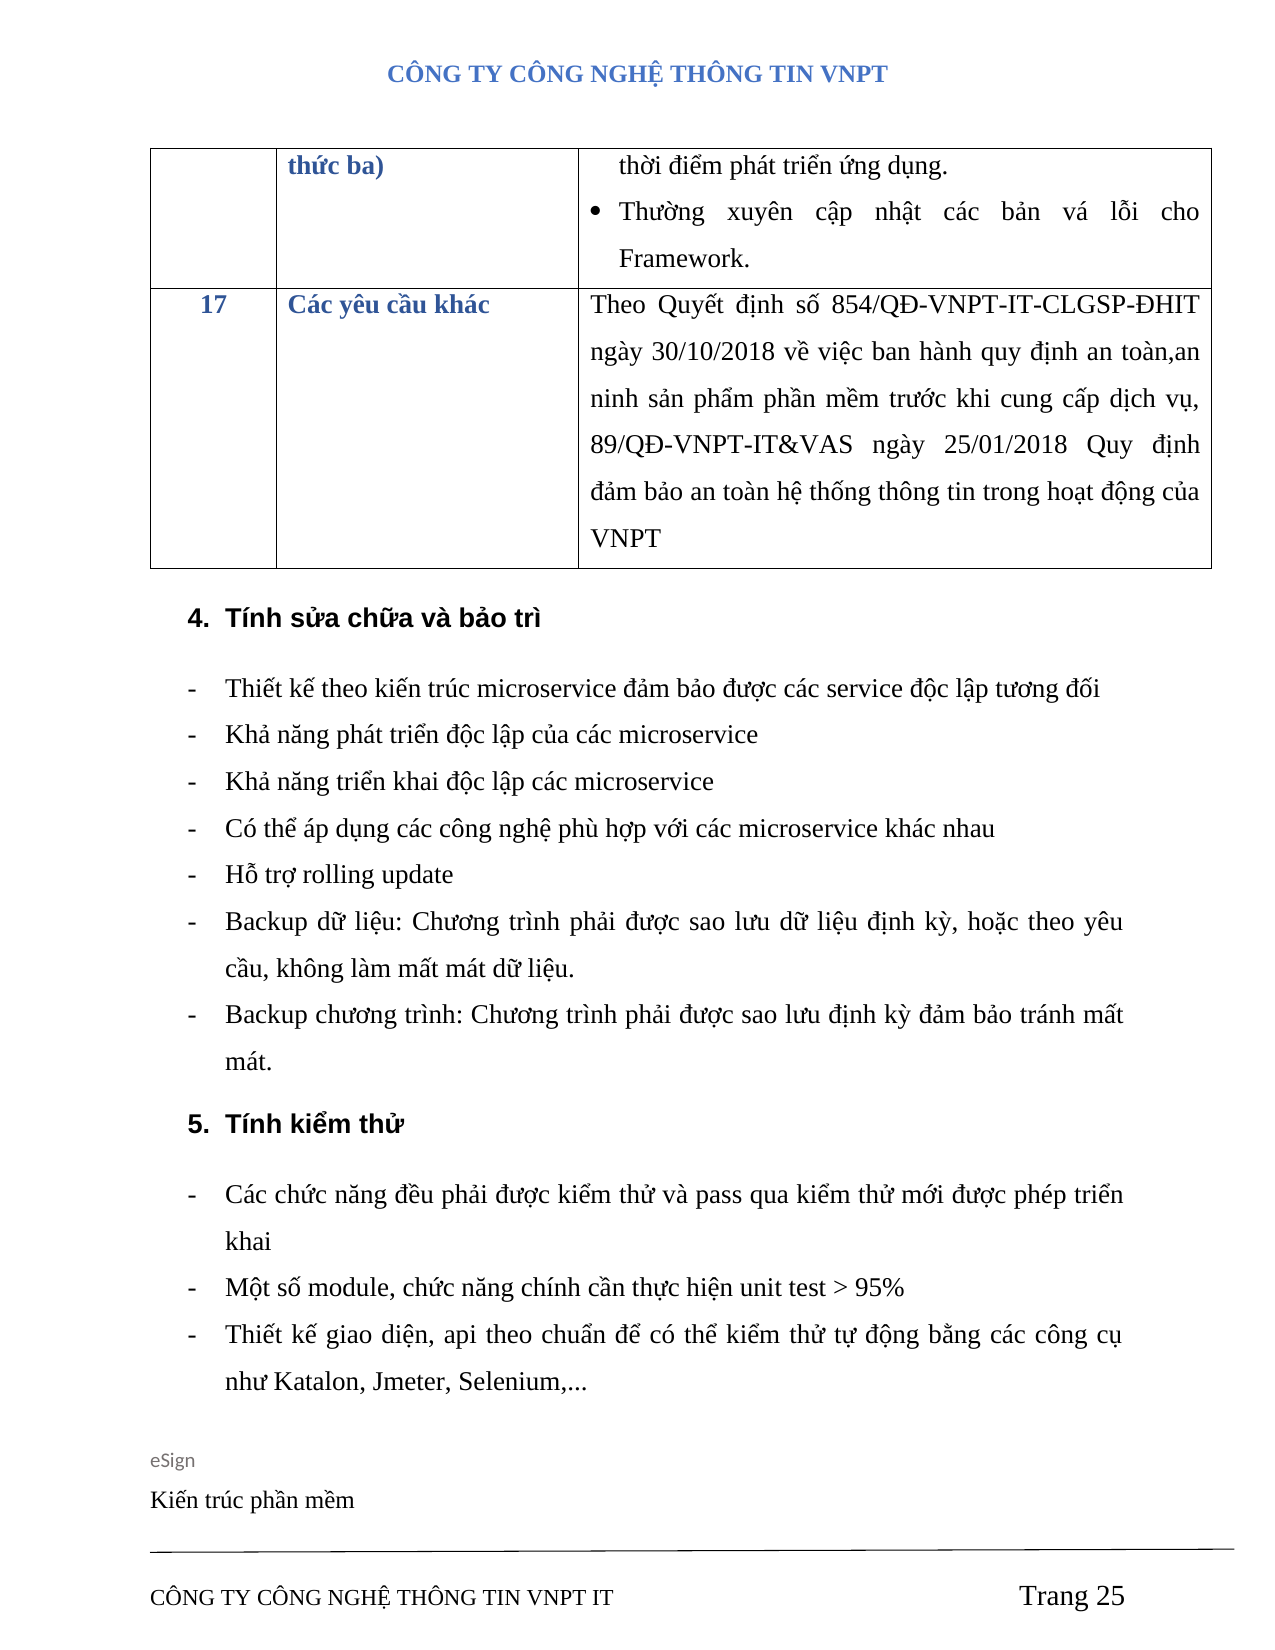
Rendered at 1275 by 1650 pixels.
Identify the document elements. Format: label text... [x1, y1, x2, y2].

list Backup chương trình: Chương trình phải được sao lưu định kỳ đảm bảo tránh mất mát. [187, 998, 1125, 1076]
list Thiết kế theo kiến trúc microservice đảm bảo được các service độc lập tương đối [187, 672, 1125, 703]
list Hỗ trợ rolling update [187, 858, 1125, 890]
list Khả năng phát triển độc lập của các microservice [187, 718, 1125, 750]
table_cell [277, 149, 578, 288]
table_cell 16 [151, 149, 276, 288]
table_cell Theo Quyết định số 854/QĐ-VNPT-IT-CLGSP-ĐHIT ngày 30/10/2018 về việc ban hành quy định an toàn,an ninh sản phẩm phần mềm trước khi cung cấp dịch vụ, 89/QĐ-VNPT-IT&VAS ngày 25/01/2018 Quy định đảm bảo an toàn hệ thống thông tin trong hoạt động của VNPT [579, 289, 1211, 567]
table_cell Các yêu cầu khác [277, 289, 578, 567]
list Có thể áp dụng các công nghệ phù hợp với các microservice khác nhau [187, 812, 1125, 843]
list Khả năng triển khai độc lập các microservice [187, 765, 1125, 796]
subtitle Tính sửa chữa và bảo trì [187, 602, 1125, 634]
subtitle Tính kiểm thử [187, 1108, 1125, 1140]
table_cell 17 [151, 289, 276, 567]
list Một số module, chức năng chính cần thực hiện unit test > 95% [187, 1271, 1125, 1302]
list Các chức năng đều phải được kiểm thử và pass qua kiểm thử mới được phép triển khai [187, 1178, 1125, 1256]
list Backup dữ liệu: Chương trình phải được sao lưu dữ liệu định kỳ, hoặc theo yêu cầu, không làm mất mát dữ liệu. [187, 905, 1125, 983]
list Thiết kế giao diện, api theo chuẩn để có thể kiểm thử tự động bằng các công cụ như Katalon, Jmeter, Selenium,... [187, 1318, 1125, 1396]
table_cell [579, 149, 1211, 288]
